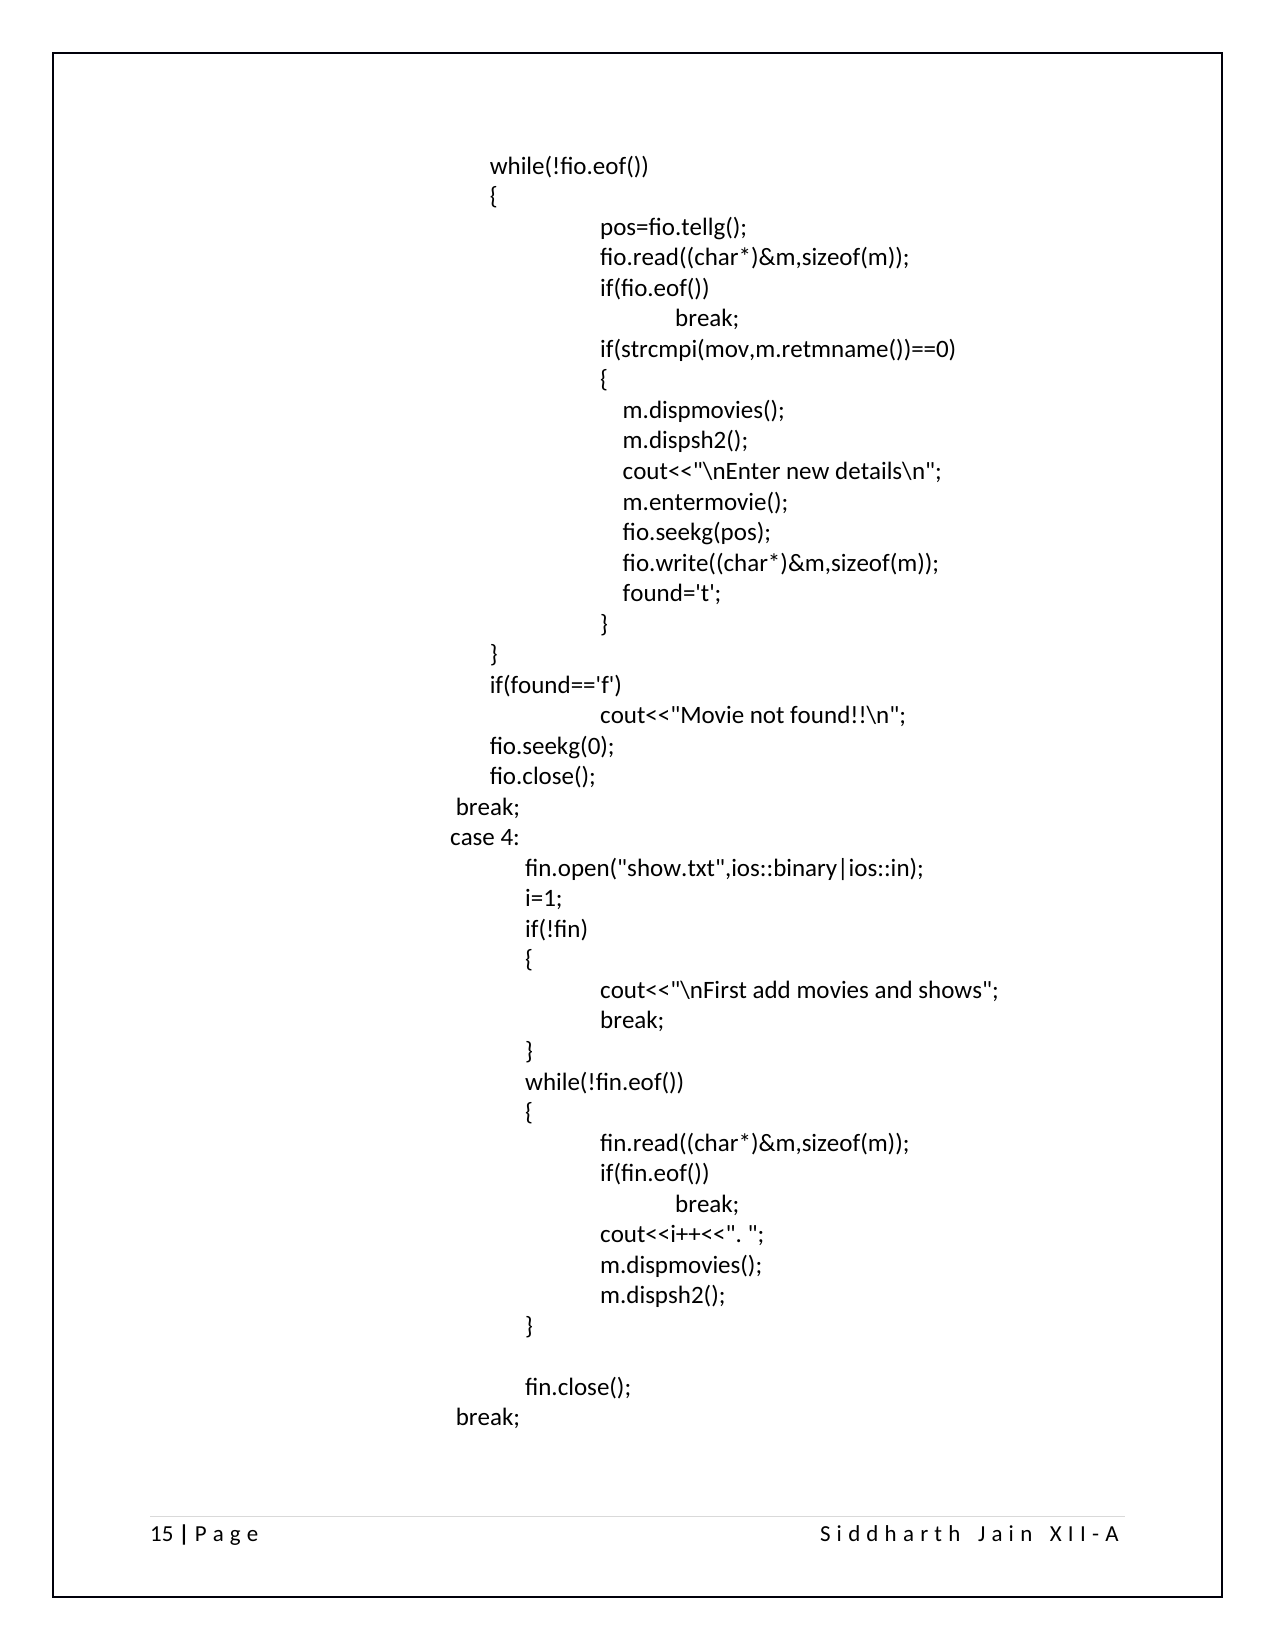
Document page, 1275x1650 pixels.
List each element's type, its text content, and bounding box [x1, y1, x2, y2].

text } [150, 608, 1125, 638]
text m.dispsh2(); [150, 1279, 1125, 1310]
text cout<<"\nEnter new details\n"; [150, 455, 1125, 486]
text fio.seekg(pos); [150, 516, 1125, 547]
text } [150, 638, 1125, 669]
text if(found=='f') [150, 669, 1125, 699]
text cout<<i++<<". "; [150, 1218, 1125, 1249]
text if(!fin) [150, 913, 1125, 943]
text } [150, 1035, 1125, 1066]
text if(fin.eof()) [150, 1157, 1125, 1188]
text { [150, 1096, 1125, 1127]
text pos=fio.tellg(); [150, 211, 1125, 242]
text { [150, 181, 1125, 211]
text case 4: [150, 821, 1125, 852]
text i=1; [150, 882, 1125, 913]
text { [150, 364, 1125, 394]
text fio.close(); [150, 760, 1125, 791]
text cout<<"Movie not found!!\n"; [150, 699, 1125, 730]
text cout<<"\nFirst add movies and shows"; [150, 974, 1125, 1004]
text m.dispsh2(); [150, 425, 1125, 455]
text break; [150, 303, 1125, 333]
text break; [150, 1188, 1125, 1218]
text fin.close(); [150, 1371, 1125, 1401]
text if(strcmpi(mov,m.retmname())==0) [150, 333, 1125, 364]
text m.dispmovies(); [150, 394, 1125, 425]
text { [150, 943, 1125, 974]
text fio.read((char*)&m,sizeof(m)); [150, 242, 1125, 272]
text break; [150, 1401, 1125, 1432]
text m.dispmovies(); [150, 1249, 1125, 1279]
text break; [150, 1004, 1125, 1035]
text found='t'; [150, 577, 1125, 608]
text while(!fin.eof()) [150, 1066, 1125, 1096]
text break; [150, 791, 1125, 821]
text fio.seekg(0); [150, 730, 1125, 760]
text fio.write((char*)&m,sizeof(m)); [150, 547, 1125, 577]
text while(!fio.eof()) [150, 150, 1125, 181]
text } [150, 1310, 1125, 1340]
text fin.read((char*)&m,sizeof(m)); [150, 1127, 1125, 1157]
text m.entermovie(); [150, 486, 1125, 516]
text if(fio.eof()) [150, 272, 1125, 303]
text fin.open("show.txt",ios::binary|ios::in); [150, 852, 1125, 882]
